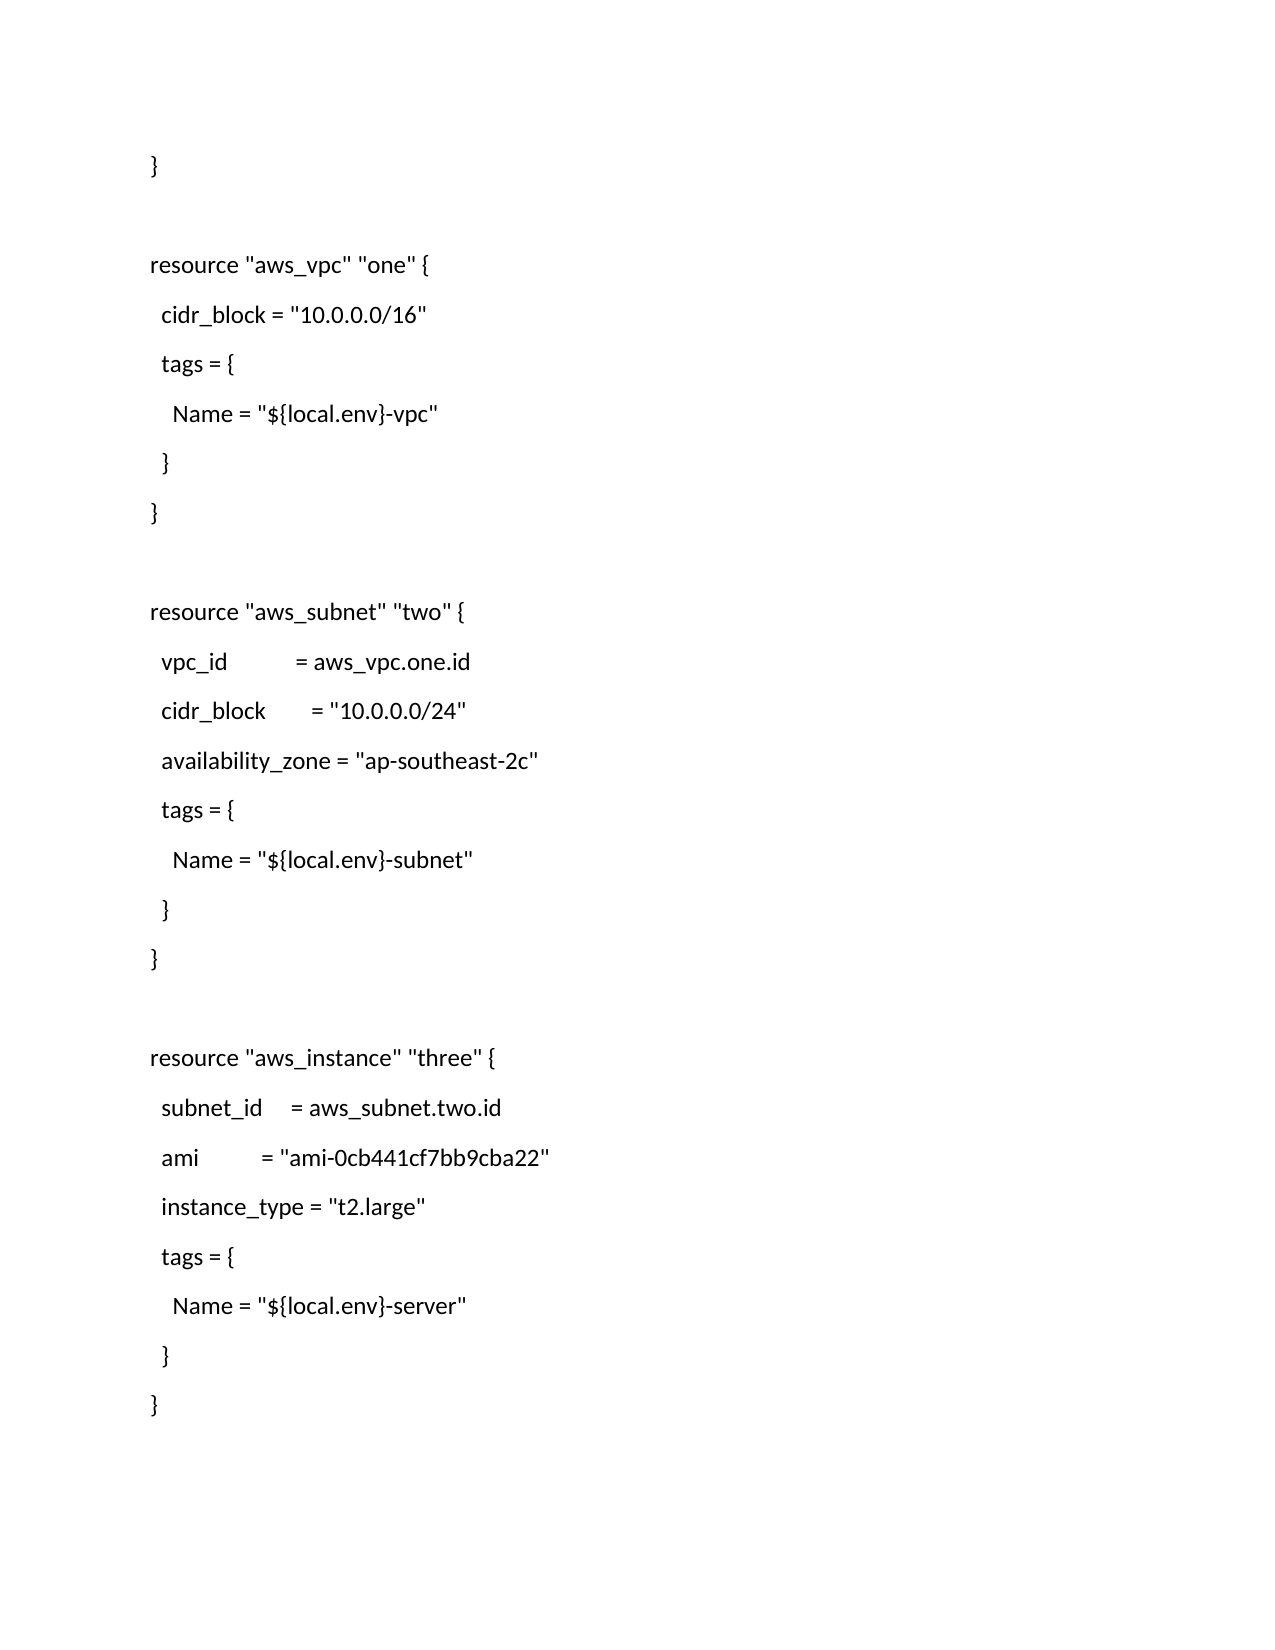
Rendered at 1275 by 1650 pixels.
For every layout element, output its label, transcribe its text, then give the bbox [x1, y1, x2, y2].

text Name = "${local.env}-subnet" [150, 844, 1125, 875]
text cidr_block = "10.0.0.0/16" [150, 299, 1125, 329]
text resource "aws_subnet" "two" { [150, 596, 1125, 627]
text } [150, 943, 1125, 974]
text tags = { [150, 794, 1125, 825]
text resource "aws_instance" "three" { [150, 1042, 1125, 1073]
text Name = "${local.env}-server" [150, 1290, 1125, 1321]
text availability_zone = "ap-southeast-2c" [150, 745, 1125, 776]
text } [150, 894, 1125, 924]
text subnet_id = aws_subnet.two.id [150, 1092, 1125, 1123]
text } [150, 447, 1125, 478]
text Name = "${local.env}-vpc" [150, 398, 1125, 428]
text } [150, 150, 1125, 181]
text cidr_block = "10.0.0.0/24" [150, 695, 1125, 726]
text } [150, 1340, 1125, 1371]
text } [150, 497, 1125, 528]
text tags = { [150, 1241, 1125, 1271]
text resource "aws_vpc" "one" { [150, 249, 1125, 280]
text } [150, 1389, 1125, 1420]
text ami = "ami-0cb441cf7bb9cba22" [150, 1142, 1125, 1172]
text instance_type = "t2.large" [150, 1191, 1125, 1222]
text vpc_id = aws_vpc.one.id [150, 646, 1125, 676]
text tags = { [150, 348, 1125, 379]
